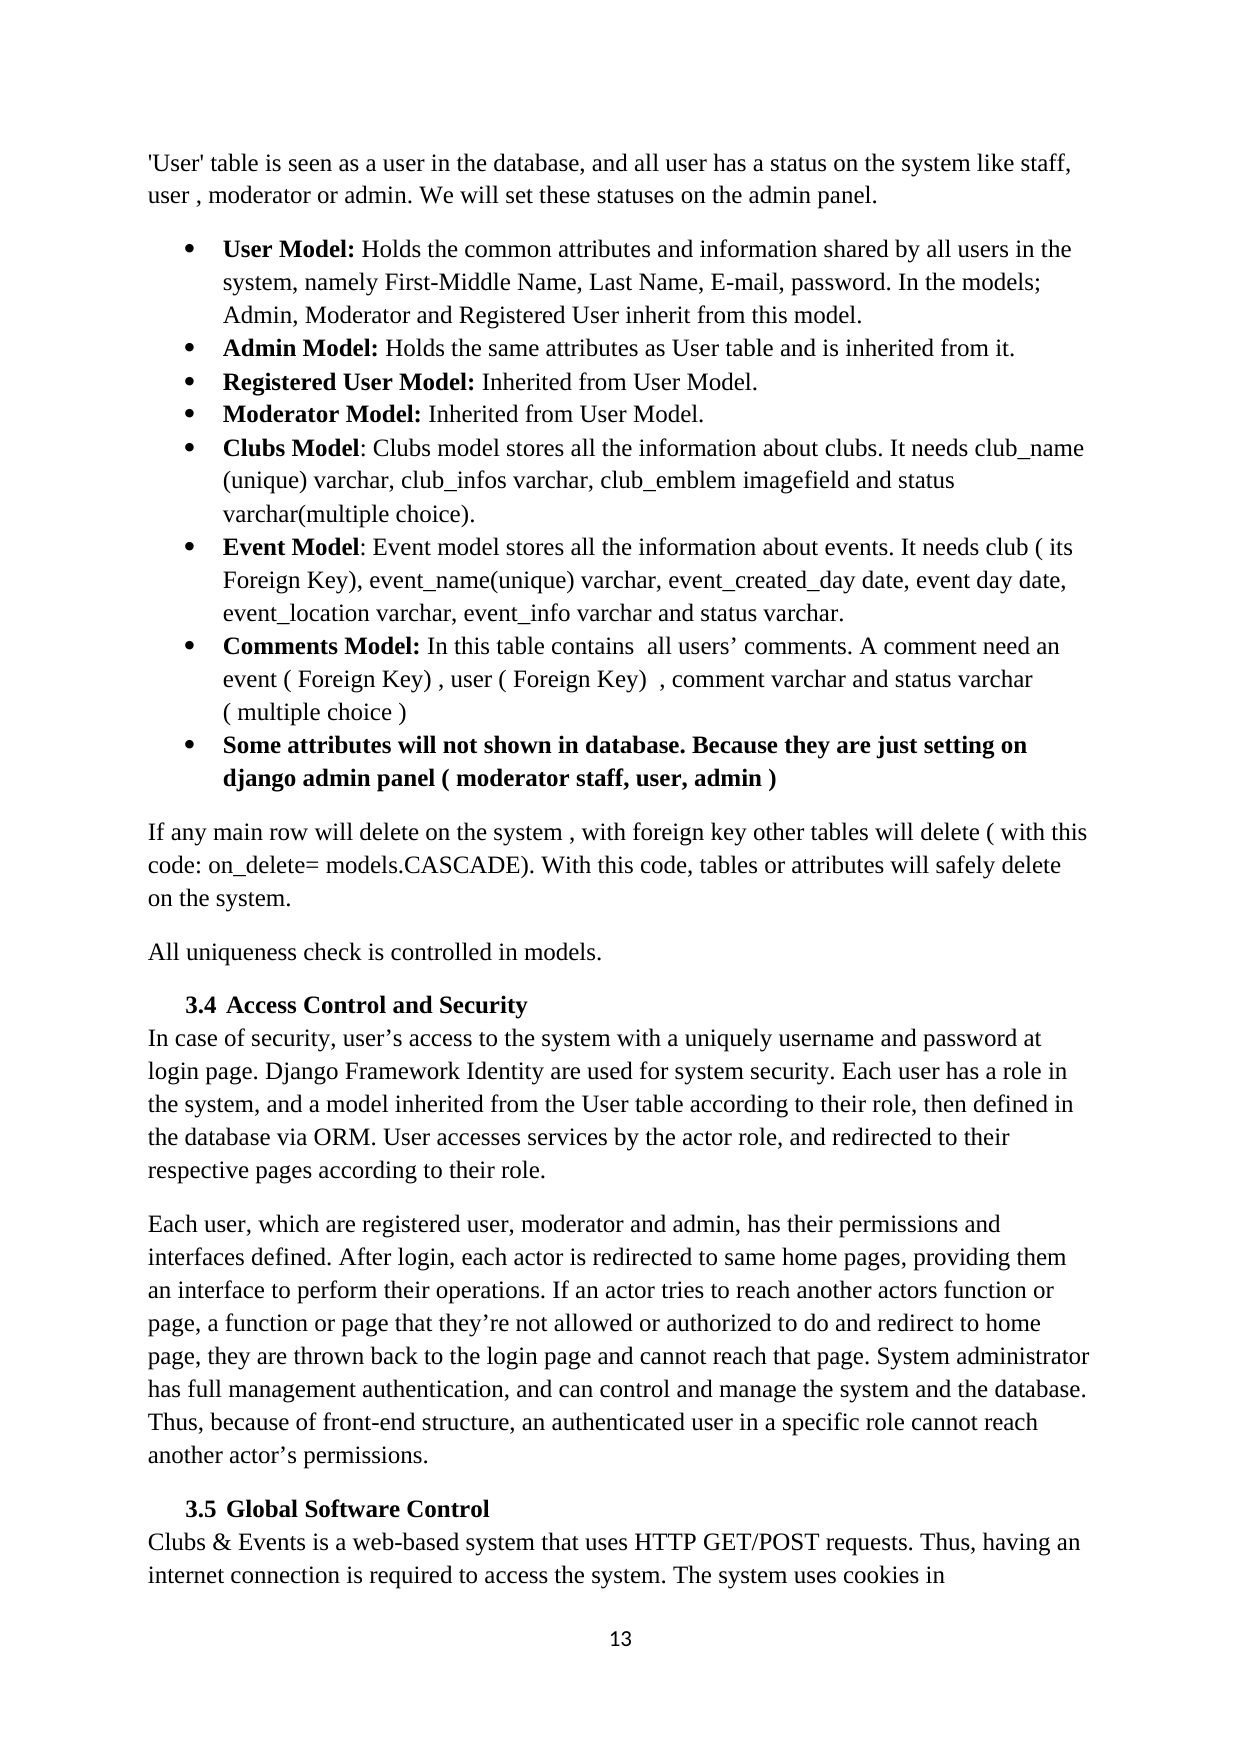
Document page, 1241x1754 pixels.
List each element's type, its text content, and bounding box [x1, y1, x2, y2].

list Some attributes will not shown in database. Because they are just setting on django admin panel ( moderator staff, user, admin ) [185, 730, 1093, 792]
text All uniqueness check is controlled in models. [148, 937, 1093, 965]
list Clubs Model: Clubs model stores all the information about clubs. It needs club_name (unique) varchar, club_infos varchar, club_emblem imagefield and status varchar(multiple choice). [185, 433, 1093, 527]
list Comments Model: In this table contains all users’ comments. A comment need an event ( Foreign Key) , user ( Foreign Key) , comment varchar and status varchar ( multiple choice ) [185, 631, 1093, 726]
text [148, 1527, 1093, 1589]
list Moderator Model: Inherited from User Model. [185, 399, 1093, 428]
list Event Model: Event model stores all the information about events. It needs club ( its Foreign Key), event_name(unique) varchar, event_created_day date, event day date, event_location varchar, event_info varchar and status varchar. [185, 532, 1093, 626]
list Admin Model: Holds the same attributes as User table and is inherited from it. [185, 333, 1093, 362]
list Registered User Model: Inherited from User Model. [185, 367, 1093, 395]
list User Model: Holds the common attributes and information shared by all users in the system, namely First-Middle Name, Last Name, E-mail, password. In the models; Admin, Moderator and Registered User inherit from this model. [185, 234, 1093, 329]
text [148, 148, 1093, 209]
text Each user, which are registered user, moderator and admin, has their permissions and interfaces defined. After login, each actor is redirected to same home pages, providing them an interface to perform their operations. If an actor tries to reach another actors function or page, a function or page that they’re not allowed or authorized to do and redirect to home page, they are thrown back to the login page and cannot reach that page. System administrator has full management authentication, and can control and manage the system and the database. Thus, because of front-end structure, an authenticated user in a specific role cannot reach another actor’s permissions. [148, 1209, 1093, 1469]
subtitle Access Control and Security [185, 990, 1093, 1019]
text In case of security, user’s access to the system with a uniquely username and password at login page. Django Framework Identity are used for system security. Each user has a role in the system, and a model inherited from the User table according to their role, then defined in the database via ORM. User accesses services by the actor role, and redirected to their respective pages according to their role. [148, 1023, 1093, 1184]
subtitle Global Software Control [185, 1494, 1093, 1523]
text If any main row will delete on the system , with foreign key other tables will delete ( with this code: on_delete= models.CASCADE). With this code, tables or attributes will safely delete on the system. [148, 817, 1093, 911]
